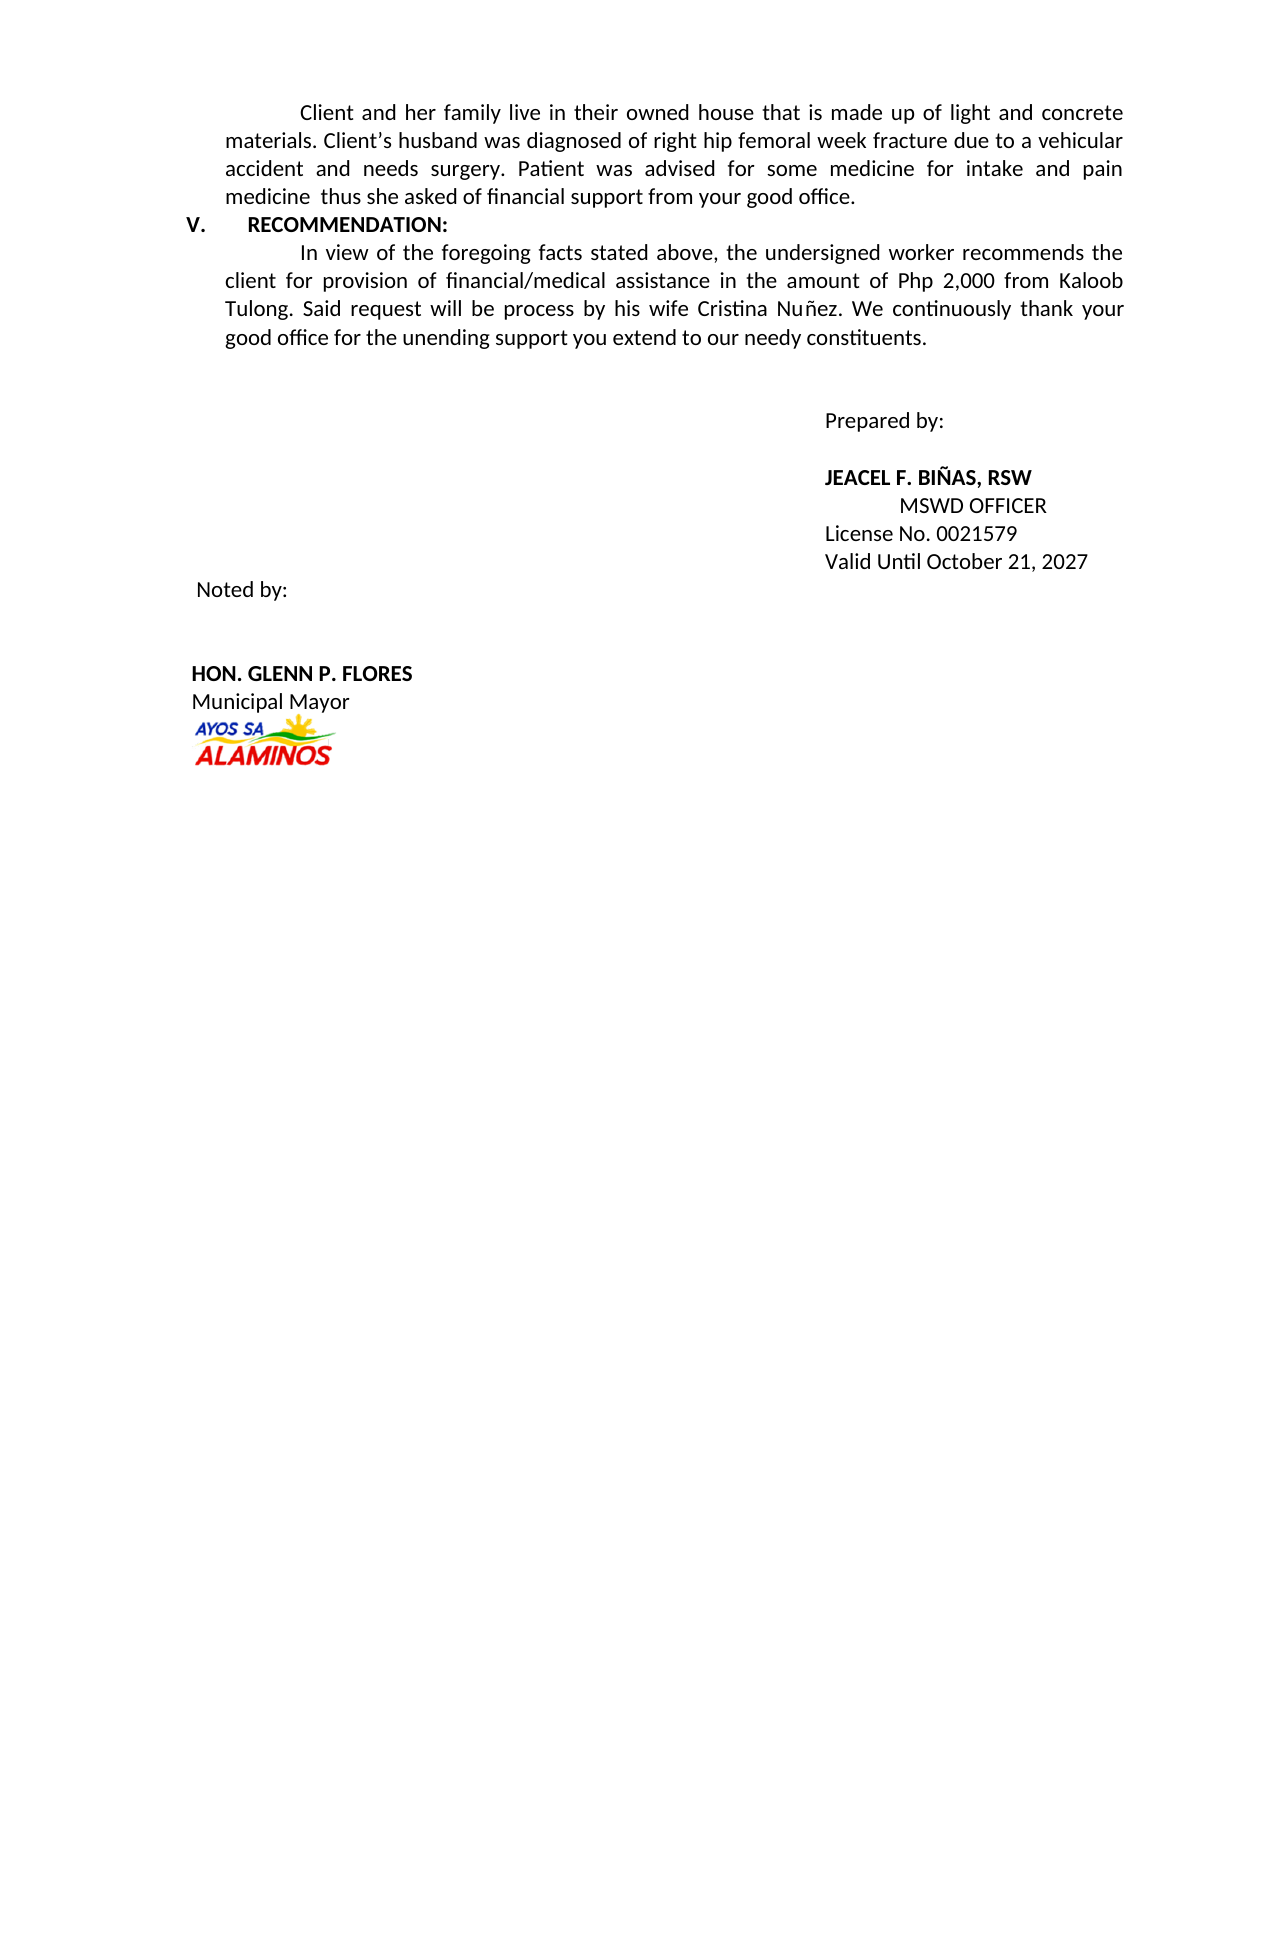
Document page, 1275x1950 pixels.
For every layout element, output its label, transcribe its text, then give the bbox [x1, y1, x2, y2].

text License No. 0021579 [300, 519, 1125, 547]
text Valid Until October 21, 2027 [300, 547, 1125, 575]
text Noted by: [150, 575, 1125, 603]
picture [160, 704, 367, 779]
text HON. GLENN P. FLORES [150, 659, 1125, 687]
text Municipal Mayor [150, 687, 1125, 715]
text Client and her family live in their owned house that is made up of light and concrete materials. Client’s husband was diagnosed of right hip femoral week fracture due to a vehicular accident and needs surgery. Patient was advised for some medicine for intake and pain medicine thus she asked of financial support from your good office. [225, 98, 1125, 211]
text In view of the foregoing facts stated above, the undersigned worker recommends the client for provision of financial/medical assistance in the amount of Php 2,000 from Kaloob Tulong. Said request will be process by his wife Cristina Nuñez. We continuously thank your good office for the unending support you extend to our needy constituents. [225, 238, 1125, 351]
text JEACEL F. BIÑAS, RSW MSWD OFFICER [600, 463, 1125, 519]
text Prepared by: [750, 407, 1125, 435]
text V. RECOMMENDATION: [150, 211, 1125, 238]
